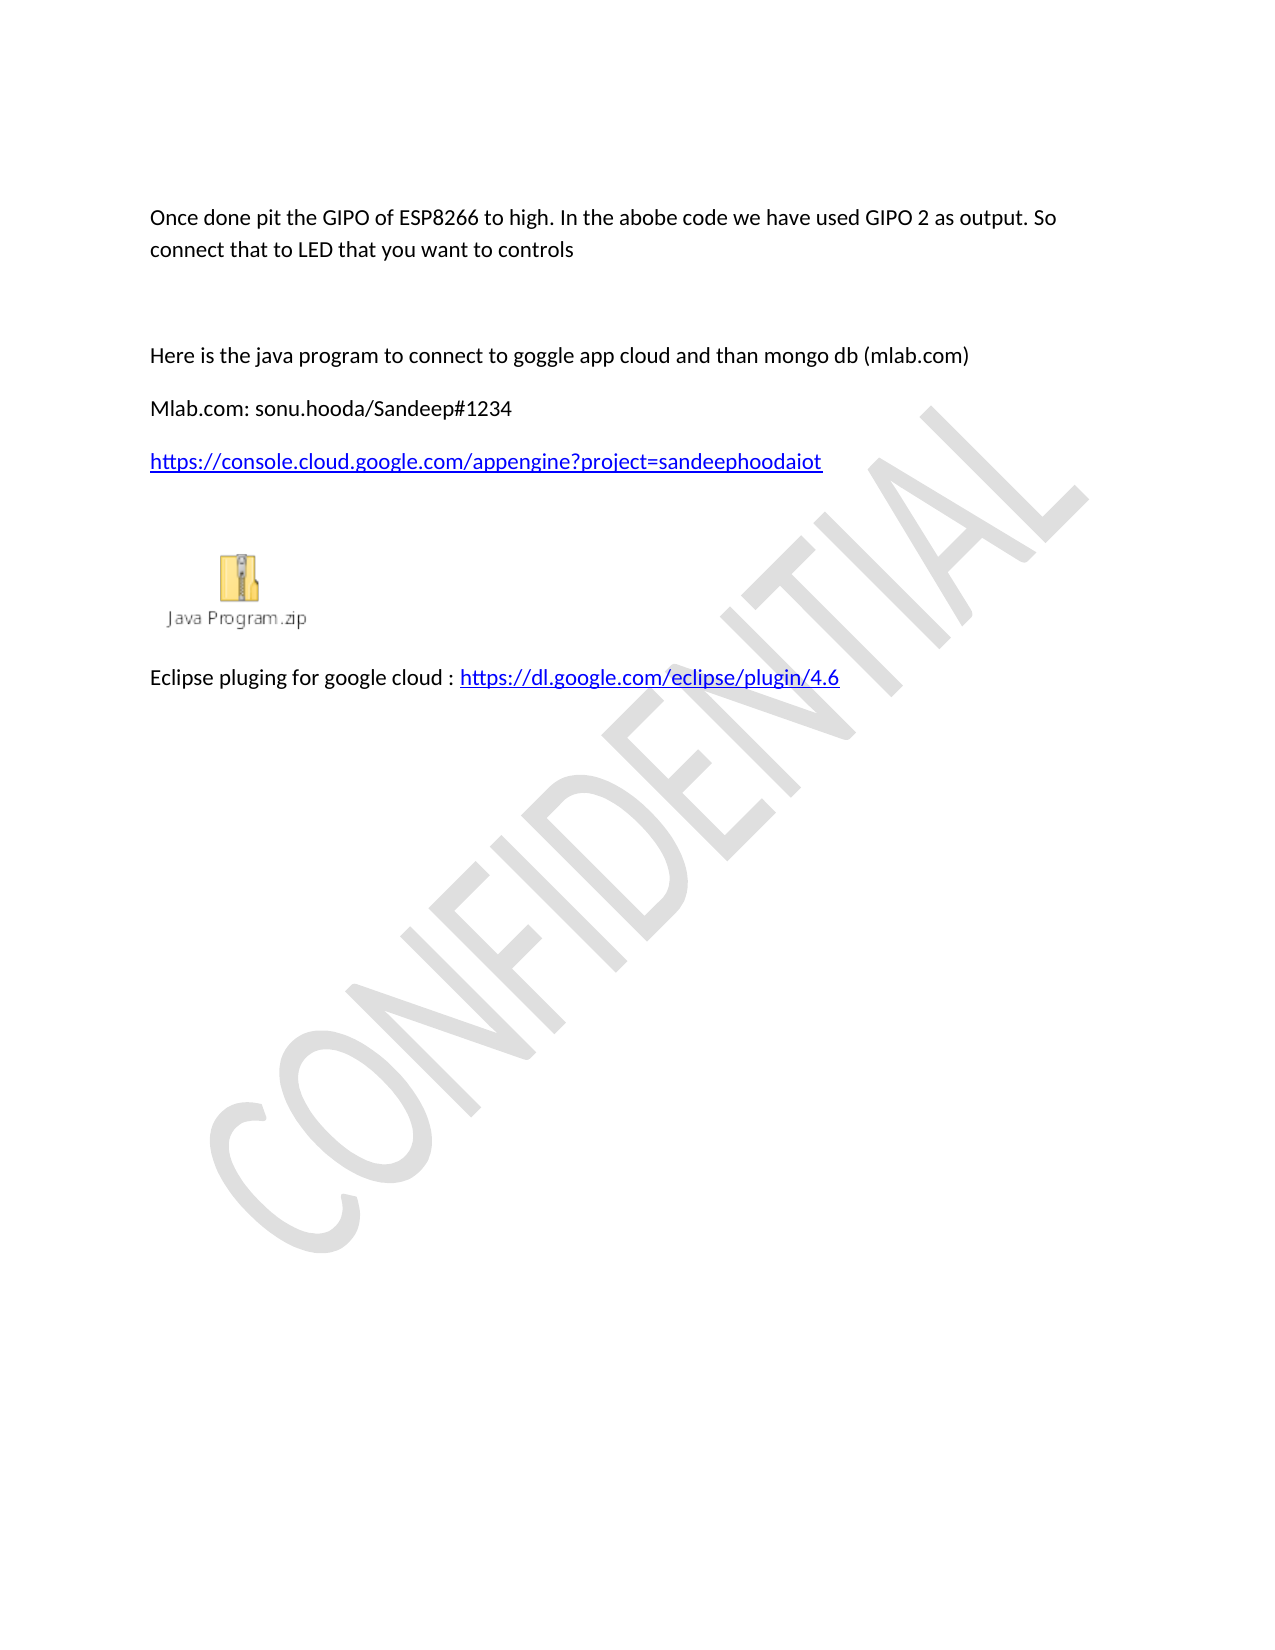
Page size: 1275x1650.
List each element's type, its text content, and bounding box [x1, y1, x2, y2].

text Here is the java program to connect to goggle app cloud and than mongo db (mlab.com) [150, 341, 1125, 369]
text Mlab.com: sonu.hooda/Sandeep#1234 [150, 394, 1125, 422]
text Once done pit the GIPO of ESP8266 to high. In the abobe code we have used GIPO 2 as output. So connect that to LED that you want to controls [150, 203, 1125, 263]
text Eclipse pluging for google cloud : https://dl.google.com/eclipse/plugin/4.6 [150, 663, 1125, 691]
text https://console.cloud.google.com/appengine?project=sandeephoodaiot [150, 447, 1125, 475]
